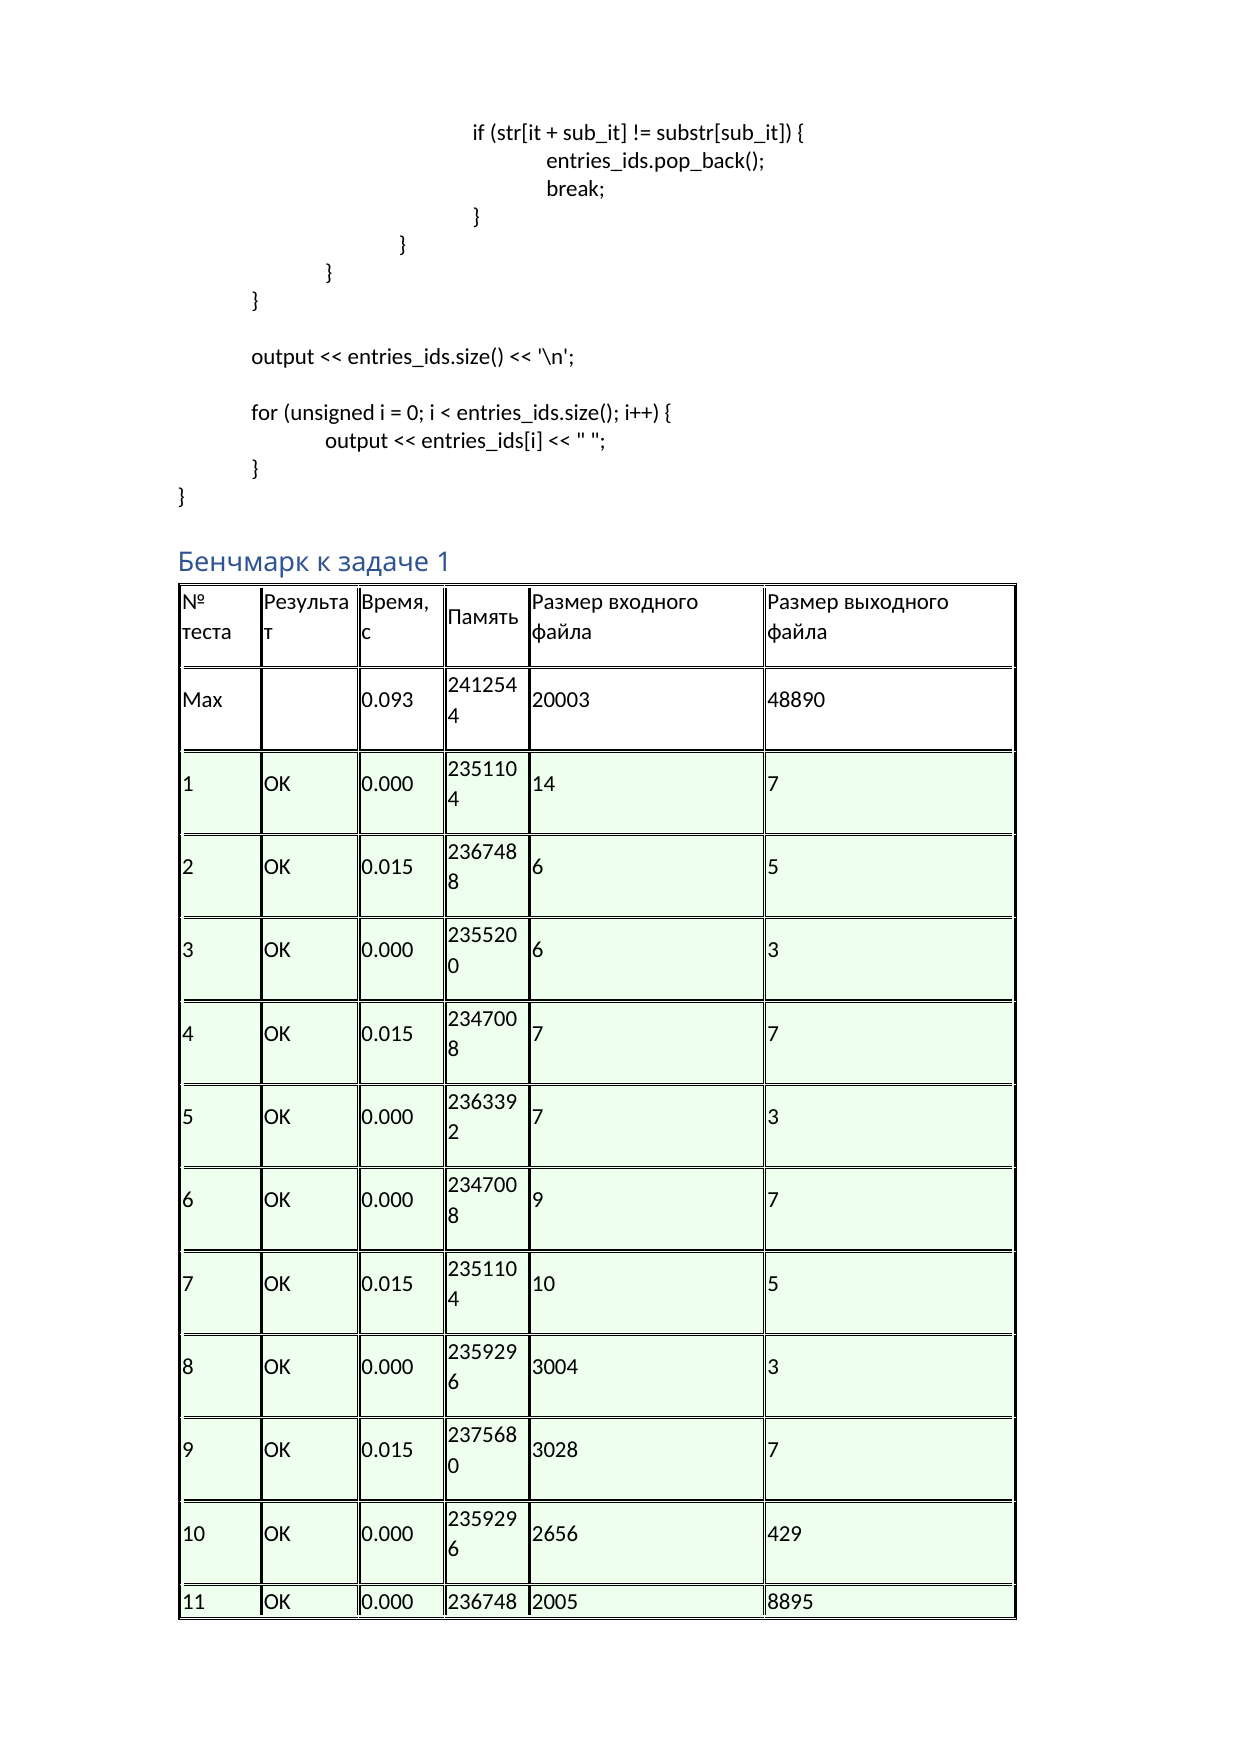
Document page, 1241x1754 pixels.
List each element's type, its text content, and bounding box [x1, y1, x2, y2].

table_cell 0.015 [361, 836, 443, 916]
table_header Память [445, 586, 529, 666]
table_header Размер входного файла [529, 586, 765, 666]
table_cell 2351104 [447, 1253, 528, 1332]
table_cell 0.000 [361, 1336, 443, 1416]
table_cell 0.000 [361, 919, 443, 999]
table_header № теста [181, 586, 261, 666]
table_cell 0.015 [361, 1419, 443, 1499]
table_cell OK [263, 919, 357, 999]
table_cell 3 [766, 1333, 1015, 1416]
table_cell 1 [181, 749, 260, 832]
table_header Время, с [359, 584, 445, 666]
table_cell 3 [180, 916, 261, 999]
text } [177, 482, 1152, 510]
table_cell 2005 [529, 1586, 765, 1617]
table_cell OK [261, 1583, 359, 1617]
table_cell 2355200 [447, 919, 528, 999]
text } [177, 258, 1152, 286]
table_cell OK [263, 1503, 357, 1582]
text } [177, 286, 1152, 314]
table_cell 0.000 [361, 753, 443, 832]
table_cell 10 [181, 1499, 260, 1582]
table_cell 2359296 [447, 1503, 528, 1582]
text entries_ids.pop_back(); [177, 146, 1152, 174]
table_cell OK [263, 753, 357, 832]
table_cell 6 [531, 836, 763, 916]
table_cell 9 [180, 1416, 261, 1499]
table_cell Max [180, 666, 261, 749]
table_cell 0.000 [361, 1086, 443, 1166]
table_header Размер выходного файла [765, 586, 1014, 666]
table_cell 429 [766, 1499, 1015, 1582]
table_cell 8895 [765, 1583, 1015, 1617]
table_cell 2367488 [445, 1586, 529, 1617]
subtitle Бенчмарк к задаче 1 [177, 543, 1152, 579]
text output << entries_ids.size() << '\n'; [177, 342, 1152, 370]
table_cell 6 [180, 1166, 261, 1249]
table_cell 5 [766, 833, 1015, 916]
table_cell 2347008 [447, 1003, 528, 1082]
table_cell OK [263, 1169, 357, 1249]
table_cell OK [263, 1086, 357, 1166]
table_cell 7 [181, 1249, 260, 1332]
text break; [177, 174, 1152, 202]
table_cell 11 [181, 1583, 261, 1617]
table_cell OK [263, 1253, 357, 1332]
table_cell 2375680 [447, 1419, 528, 1499]
text } [177, 202, 1152, 230]
table_cell 9 [531, 1169, 763, 1249]
table_cell [263, 669, 357, 749]
text output << entries_ids[i] << " "; [177, 426, 1152, 454]
table_cell 2347008 [447, 1169, 528, 1249]
table_cell 3 [766, 1083, 1015, 1166]
table_cell 2351104 [447, 753, 528, 832]
table_cell 7 [531, 1003, 763, 1082]
table_cell 7 [765, 1166, 1016, 1249]
table_cell 20003 [531, 669, 763, 749]
table_cell 2412544 [447, 669, 528, 749]
table_cell 7 [765, 1416, 1016, 1499]
table_cell 2359296 [447, 1336, 528, 1416]
table_cell 8 [181, 1333, 260, 1416]
table_cell 2363392 [447, 1086, 528, 1166]
table_cell OK [263, 836, 357, 916]
table_cell 4 [181, 999, 260, 1082]
table_header Результат [261, 584, 359, 666]
table_cell 2 [181, 833, 260, 916]
table_cell 7 [531, 1086, 763, 1166]
table_cell 5 [766, 1249, 1015, 1332]
table_cell 0.000 [361, 1503, 443, 1582]
table_cell 14 [531, 753, 763, 832]
table_cell 48890 [765, 666, 1016, 749]
table_cell OK [263, 1419, 357, 1499]
table_cell 3028 [531, 1419, 763, 1499]
text } [177, 230, 1152, 258]
table_cell 10 [531, 1253, 763, 1332]
table_cell 3004 [531, 1336, 763, 1416]
table_cell 0.000 [359, 1583, 445, 1617]
table_cell 0.093 [361, 669, 443, 749]
table_cell 5 [181, 1083, 260, 1166]
table_cell 7 [766, 999, 1015, 1082]
table_cell 3 [765, 916, 1016, 999]
table_cell 0.015 [361, 1253, 443, 1332]
table_cell 2656 [531, 1503, 763, 1582]
table_cell OK [263, 1003, 357, 1082]
text if (str[it + sub_it] != substr[sub_it]) { [177, 118, 1152, 146]
text for (unsigned i = 0; i < entries_ids.size(); i++) { [177, 398, 1152, 426]
text } [177, 454, 1152, 482]
table_cell 7 [766, 749, 1015, 832]
table_cell OK [263, 1336, 357, 1416]
table_cell 6 [531, 919, 763, 999]
table_cell 2367488 [447, 836, 528, 916]
table_cell 0.015 [361, 1003, 443, 1082]
table_cell 0.000 [361, 1169, 443, 1249]
